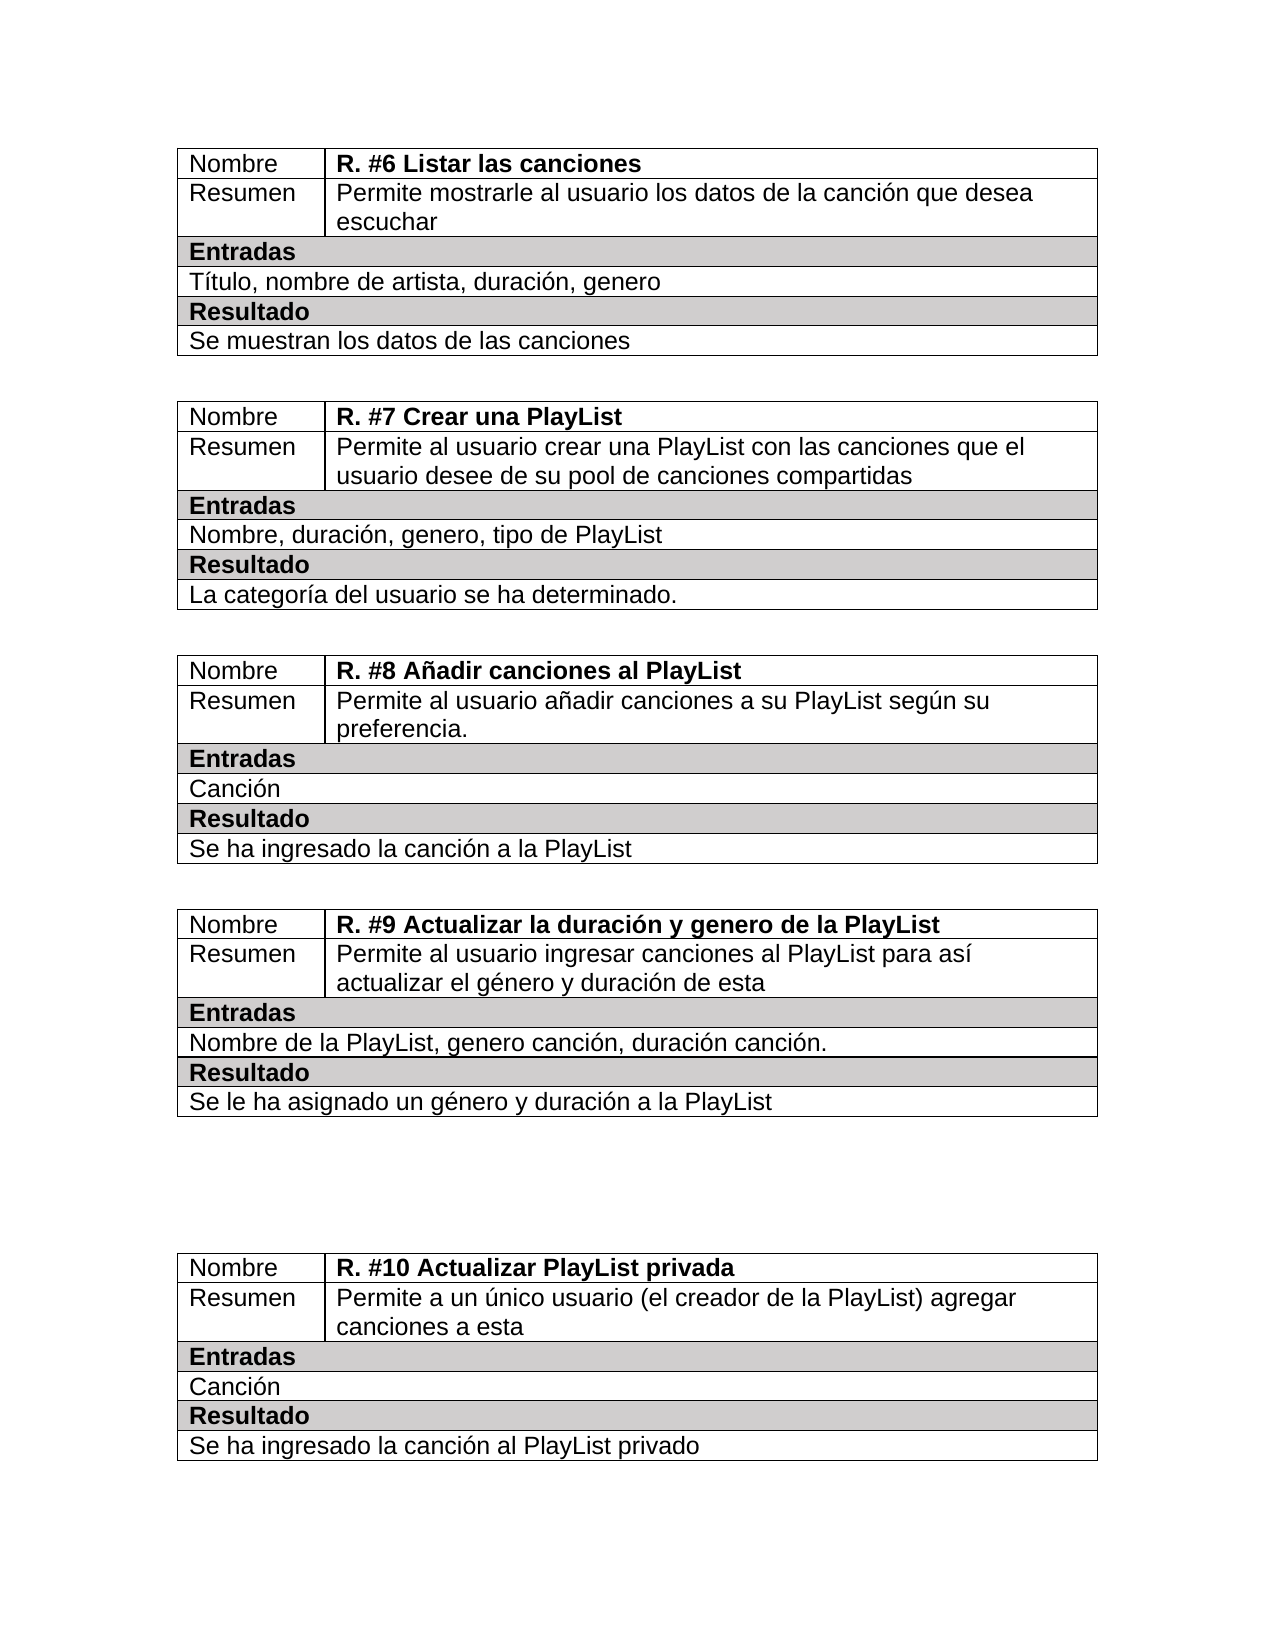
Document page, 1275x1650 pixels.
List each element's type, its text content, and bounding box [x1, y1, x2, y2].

table_header Nombre [178, 402, 324, 431]
table_header R. #7 Crear una PlayList [326, 402, 1097, 431]
table_cell Resumen [178, 939, 324, 997]
table_cell Entradas [178, 491, 1097, 519]
table_cell Resumen [178, 179, 324, 236]
table_cell Entradas [178, 744, 1097, 773]
table_cell Se ha ingresado la canción a la PlayList [178, 834, 1097, 862]
table_header Nombre [178, 149, 324, 177]
table_cell Permite al usuario ingresar canciones al PlayList para así actualizar el género y duración de esta [326, 939, 1097, 997]
table_header Nombre [178, 656, 324, 685]
table_header R. #9 Actualizar la duración y genero de la PlayList [326, 910, 1097, 938]
table_cell Resultado [178, 1058, 1097, 1086]
table_cell Entradas [178, 998, 1097, 1027]
table_cell Nombre, duración, genero, tipo de PlayList [178, 520, 1097, 549]
table_cell Canción [178, 774, 1097, 803]
table_cell Nombre de la PlayList, genero canción, duración canción. [178, 1028, 1097, 1056]
table_cell Entradas [178, 237, 1097, 266]
table_header R. #6 Listar las canciones [326, 149, 1097, 177]
table_cell Título, nombre de artista, duración, genero [178, 267, 1097, 296]
table_cell Se le ha asignado un género y duración a la PlayList [178, 1087, 1097, 1116]
table_cell Se ha ingresado la canción al PlayList privado [178, 1431, 1097, 1460]
table_cell Resumen [178, 432, 324, 489]
table_cell Se muestran los datos de las canciones [178, 326, 1097, 355]
table_cell Resumen [178, 1283, 324, 1341]
table_header Nombre [178, 910, 324, 938]
table_header R. #8 Añadir canciones al PlayList [326, 656, 1097, 685]
table_cell Permite a un único usuario (el creador de la PlayList) agregar canciones a esta [326, 1283, 1097, 1341]
table_cell Permite al usuario crear una PlayList con las canciones que el usuario desee de su pool de canciones compartidas [326, 432, 1097, 489]
table_cell La categoría del usuario se ha determinado. [178, 580, 1097, 609]
table_cell Permite mostrarle al usuario los datos de la canción que desea escuchar [326, 179, 1097, 236]
table_header Nombre [178, 1254, 324, 1282]
table_cell Resumen [178, 686, 324, 743]
table_cell Resultado [178, 1401, 1097, 1430]
table_cell Resultado [178, 550, 1097, 579]
table_cell Permite al usuario añadir canciones a su PlayList según su preferencia. [326, 686, 1097, 743]
table_cell Entradas [178, 1342, 1097, 1371]
table_cell Canción [178, 1372, 1097, 1400]
table_cell Resultado [178, 804, 1097, 833]
table_header R. #10 Actualizar PlayList privada [326, 1254, 1097, 1282]
table_cell Resultado [178, 297, 1097, 325]
